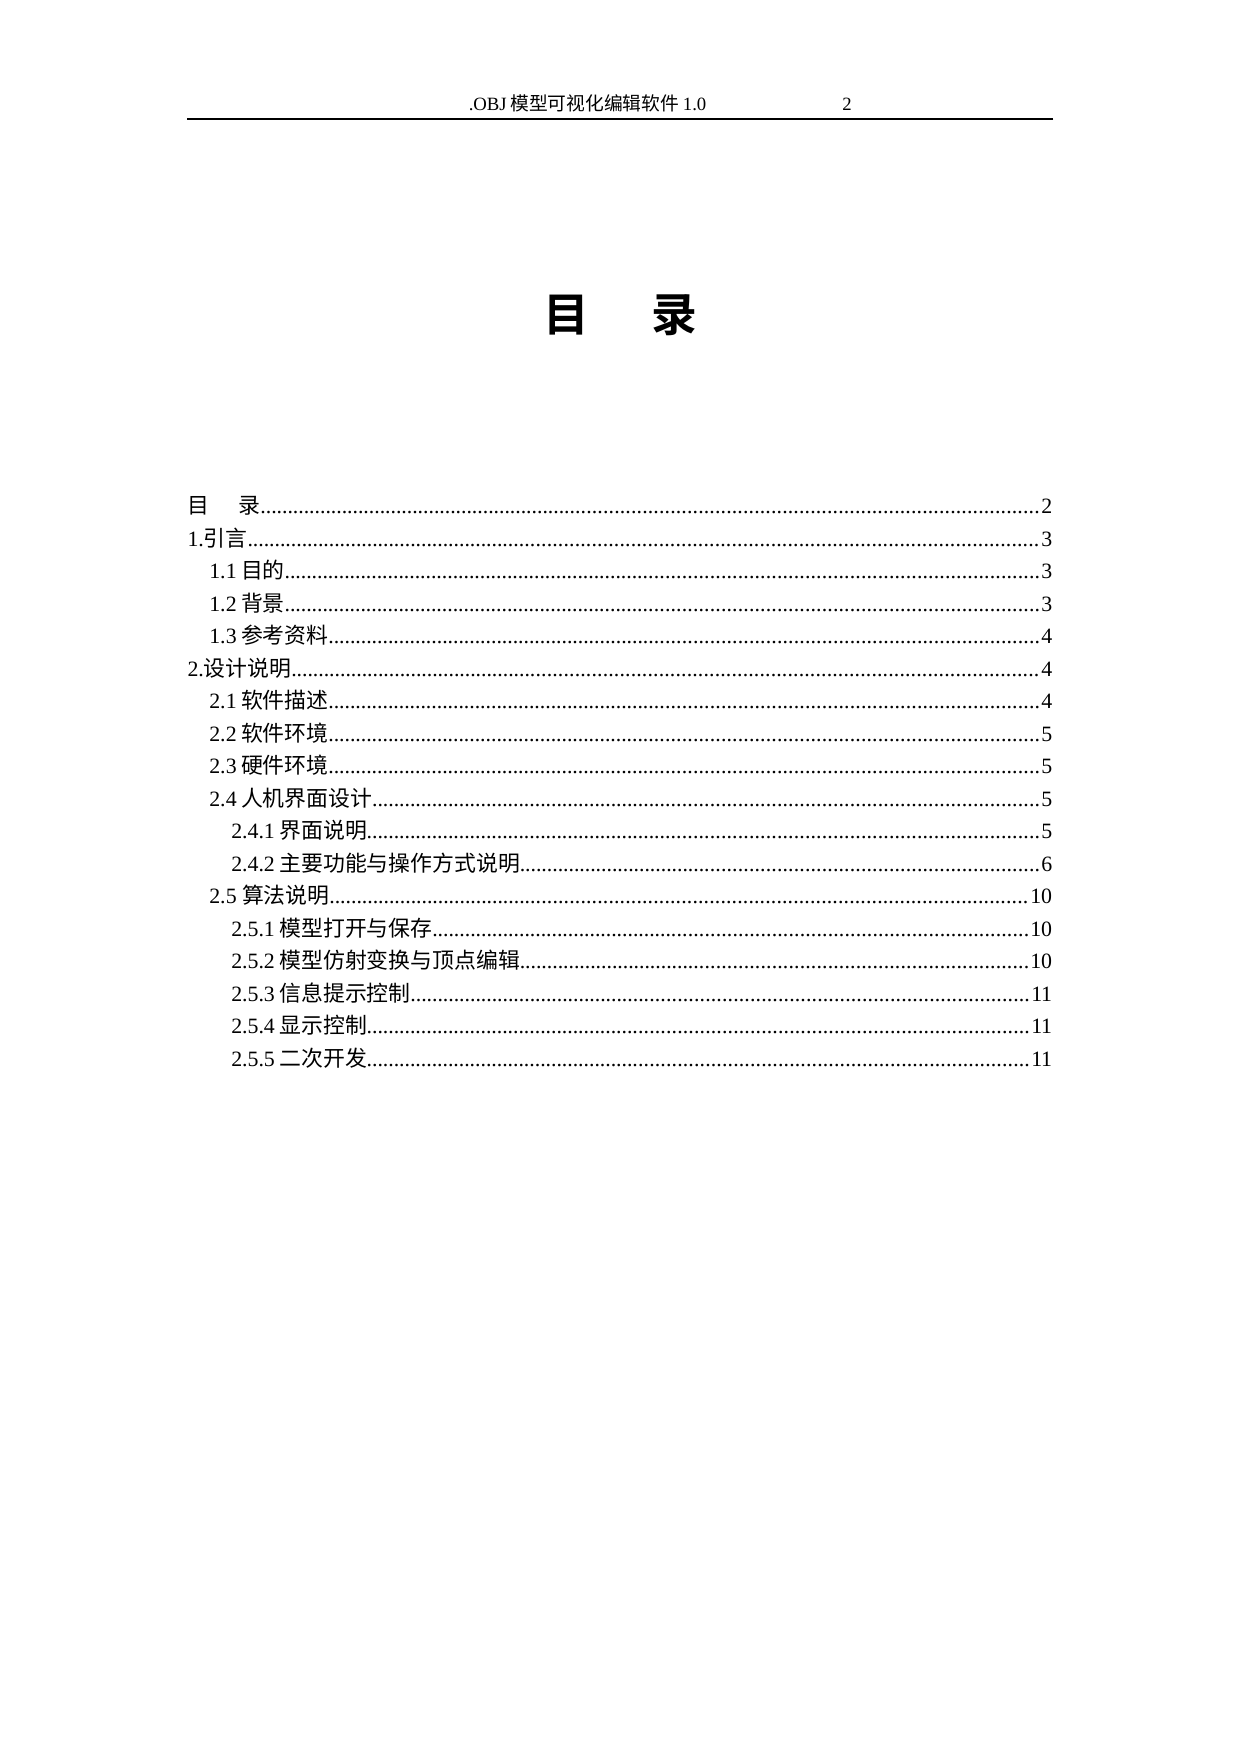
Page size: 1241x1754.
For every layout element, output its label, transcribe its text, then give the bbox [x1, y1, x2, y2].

text 2.5 算法说明 10 [209, 878, 1053, 910]
text 2.4人机界面设计 5 [209, 780, 1053, 813]
subtitle 目 录 [187, 262, 1053, 360]
text 2.4.2主要功能与操作方式说明 6 [231, 845, 1053, 878]
text 目 录 2 [187, 488, 1053, 520]
text 2.2软件环境 5 [209, 715, 1053, 748]
text 1.1目的 3 [209, 553, 1053, 585]
text 2.5.1模型打开与保存 10 [231, 910, 1053, 943]
text 2.5.2模型仿射变换与顶点编辑 10 [231, 943, 1053, 975]
text 1.3参考资料 4 [209, 618, 1053, 650]
text 1.引言 3 [187, 520, 1053, 553]
text 2.1软件描述 4 [209, 683, 1053, 715]
text 2.3硬件环境 5 [209, 748, 1053, 780]
text 2.5.5二次开发 11 [231, 1040, 1053, 1073]
text 2.设计说明 4 [187, 650, 1053, 683]
text 1.2背景 3 [209, 585, 1053, 618]
text 2.5.4显示控制 11 [231, 1008, 1053, 1040]
text 2.4.1界面说明 5 [231, 813, 1053, 845]
text 2.5.3信息提示控制 11 [231, 975, 1053, 1008]
